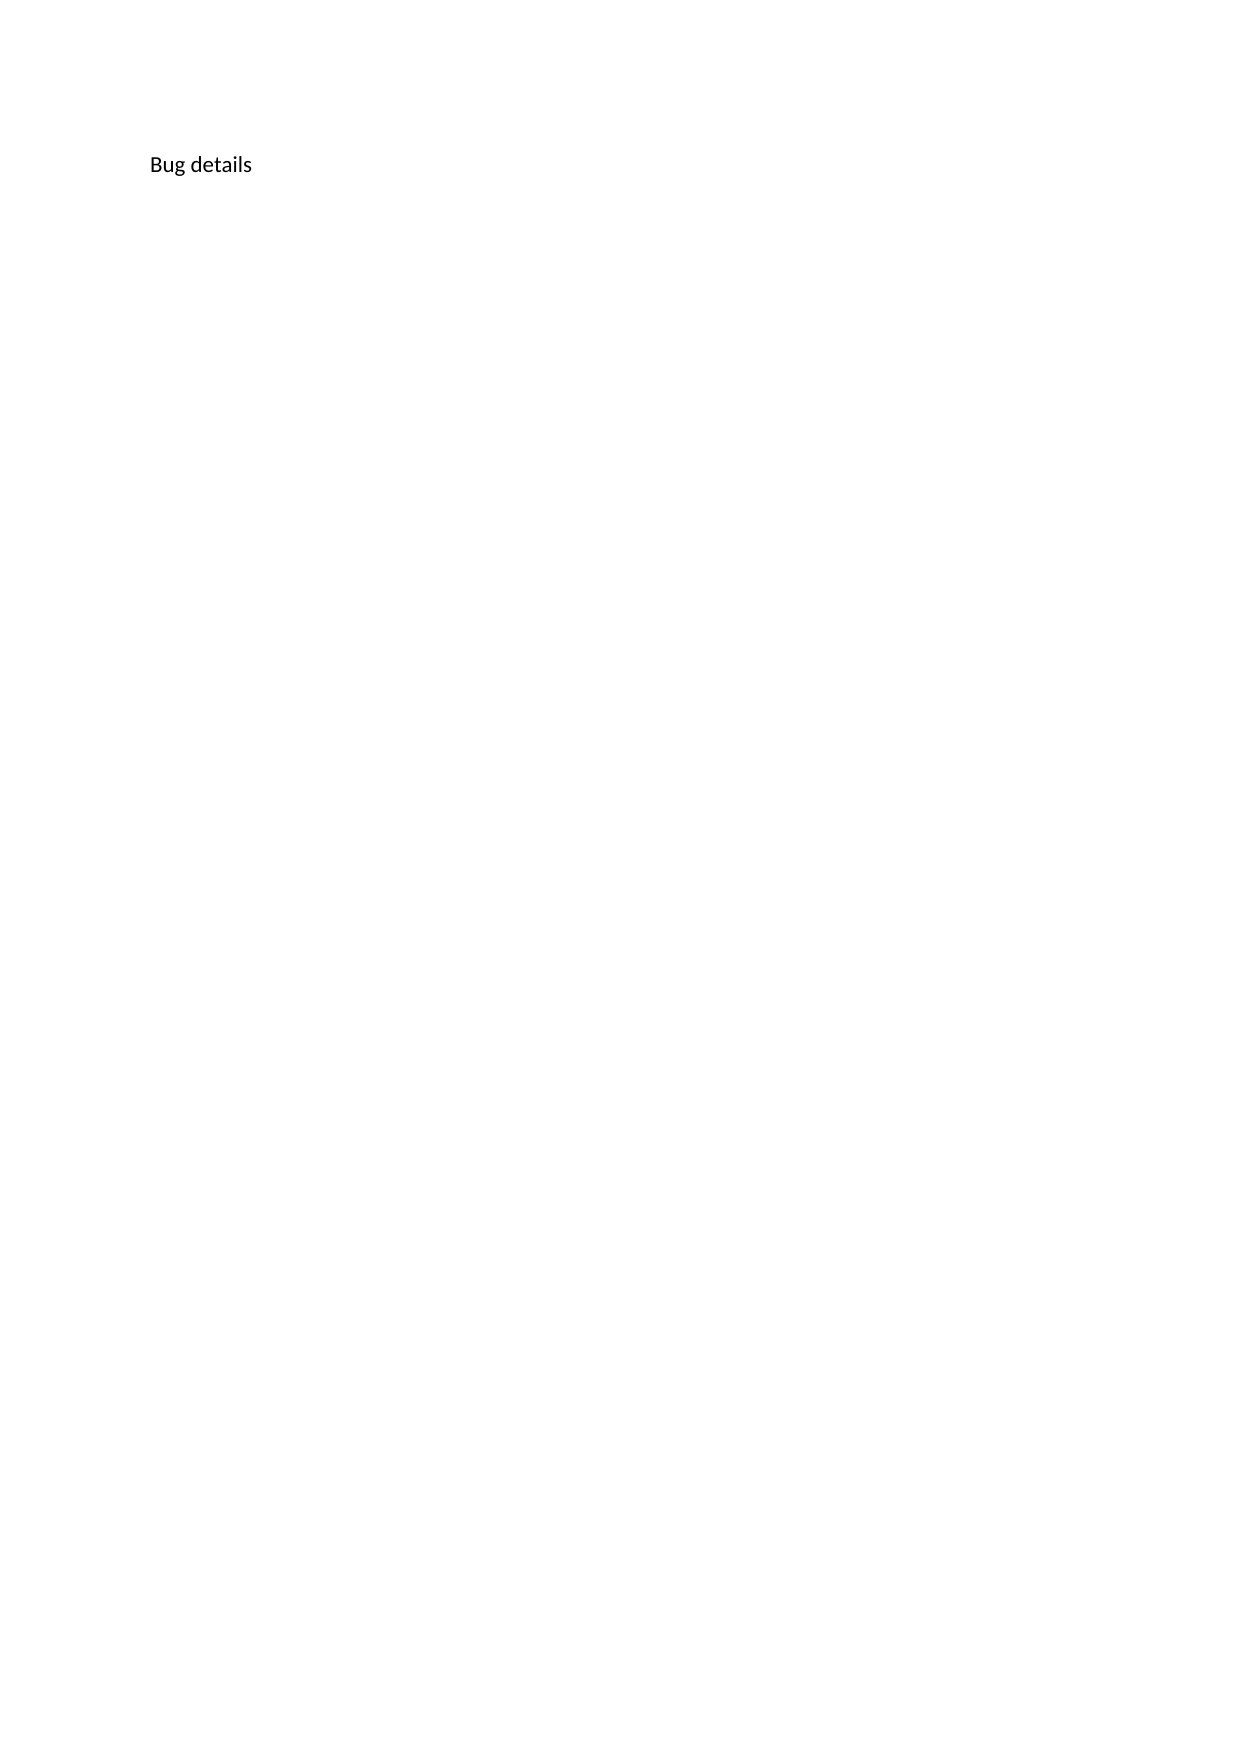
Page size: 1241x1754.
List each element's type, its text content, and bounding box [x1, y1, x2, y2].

text Bug details [150, 150, 1090, 178]
